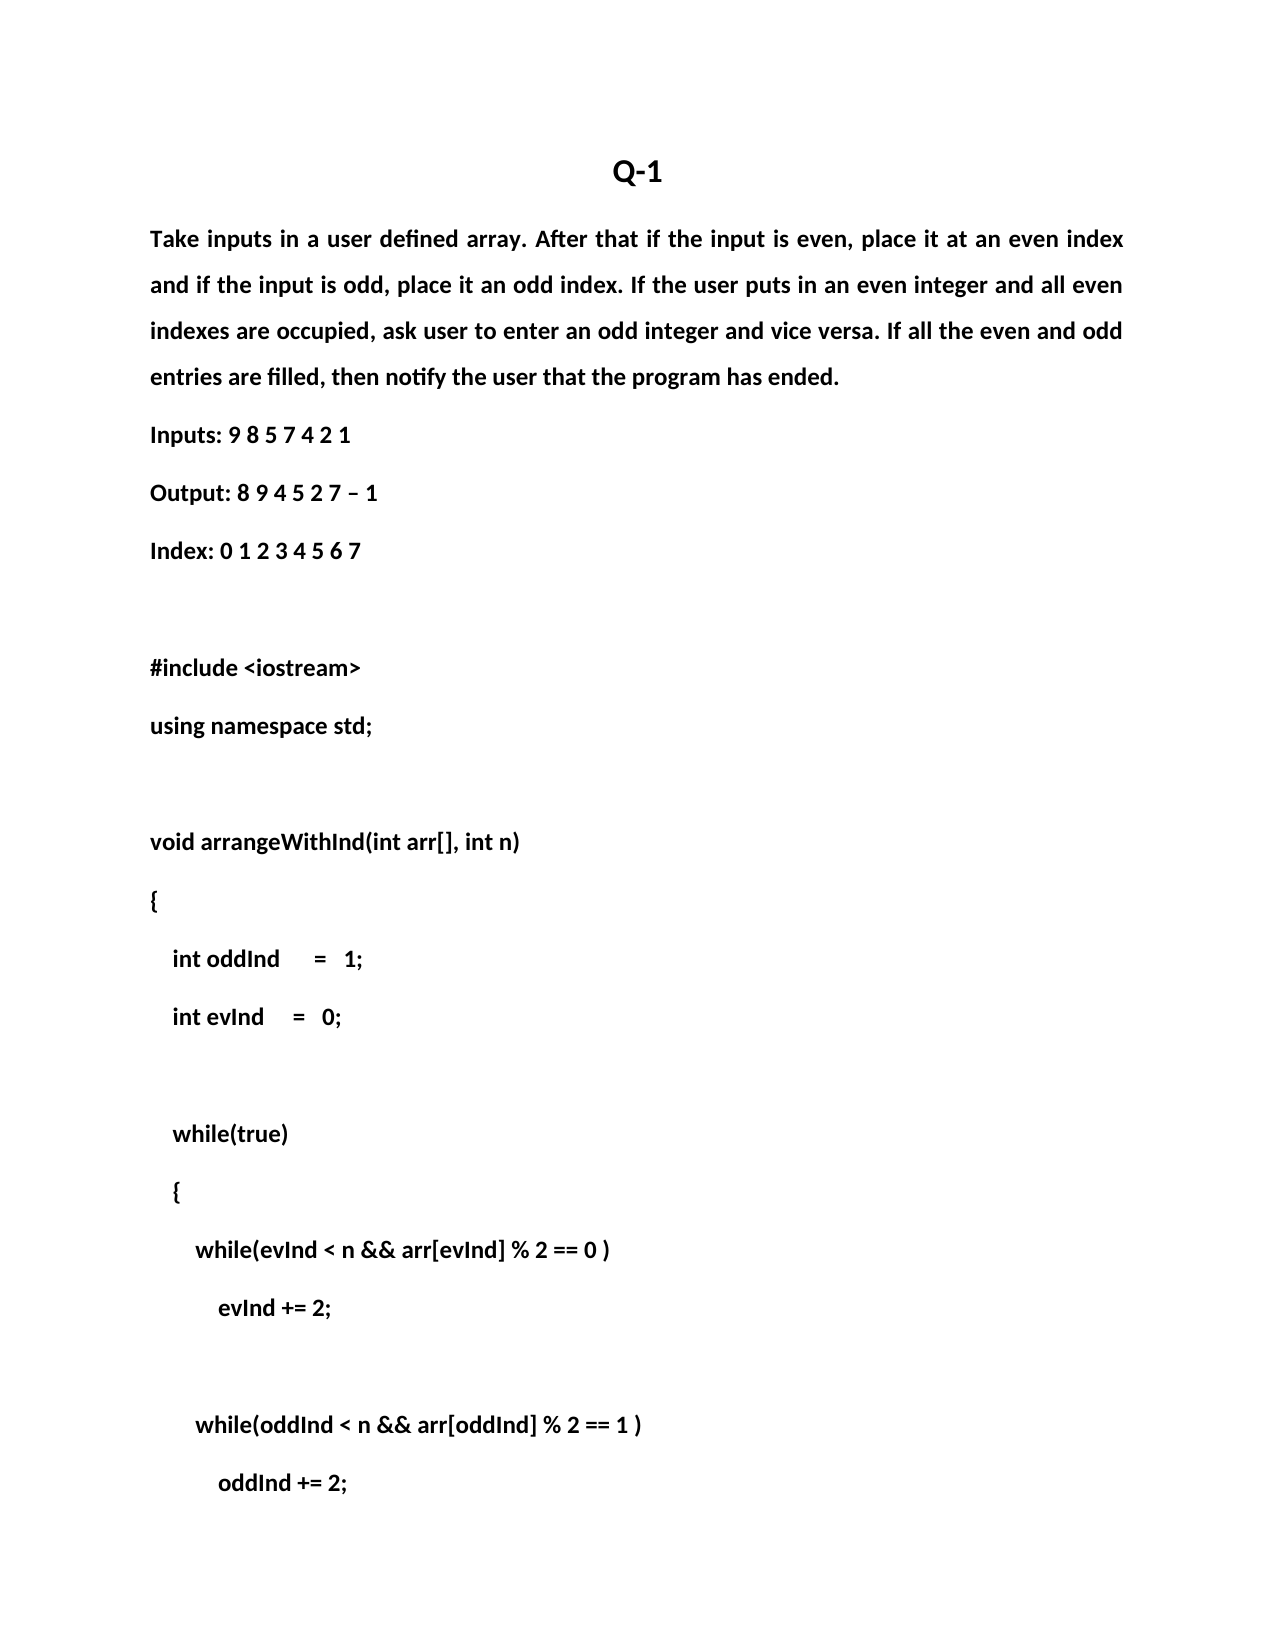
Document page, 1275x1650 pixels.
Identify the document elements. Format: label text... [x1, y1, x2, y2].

text while(evInd < n && arr[evInd] % 2 == 0 ) [150, 1234, 1125, 1265]
text #include <iostream> [150, 652, 1125, 682]
text Output: 8 9 4 5 2 7 – 1 [150, 477, 1125, 508]
text while(true) [150, 1118, 1125, 1148]
text oddInd += 2; [150, 1467, 1125, 1498]
text int oddInd = 1; [150, 943, 1125, 973]
text Take inputs in a user defined array. After that if the input is even, place it at an even index and if the input is odd, place it an odd index. If the user puts in an even integer and all even indexes are occupied, ask user to enter an odd integer and vice versa. If all the even and odd entries are filled, then notify the user that the program has ended. [150, 223, 1125, 391]
text using namespace std; [150, 710, 1125, 741]
text { [150, 1176, 1125, 1206]
text Index: 0 1 2 3 4 5 6 7 [150, 535, 1125, 566]
subtitle Q-1 [150, 150, 1125, 191]
text while(oddInd < n && arr[oddInd] % 2 == 1 ) [150, 1409, 1125, 1439]
text { [150, 885, 1125, 915]
text int evInd = 0; [150, 1001, 1125, 1032]
text void arrangeWithInd(int arr[], int n) [150, 827, 1125, 857]
text Inputs: 9 8 5 7 4 2 1 [150, 419, 1125, 449]
text evInd += 2; [150, 1292, 1125, 1323]
